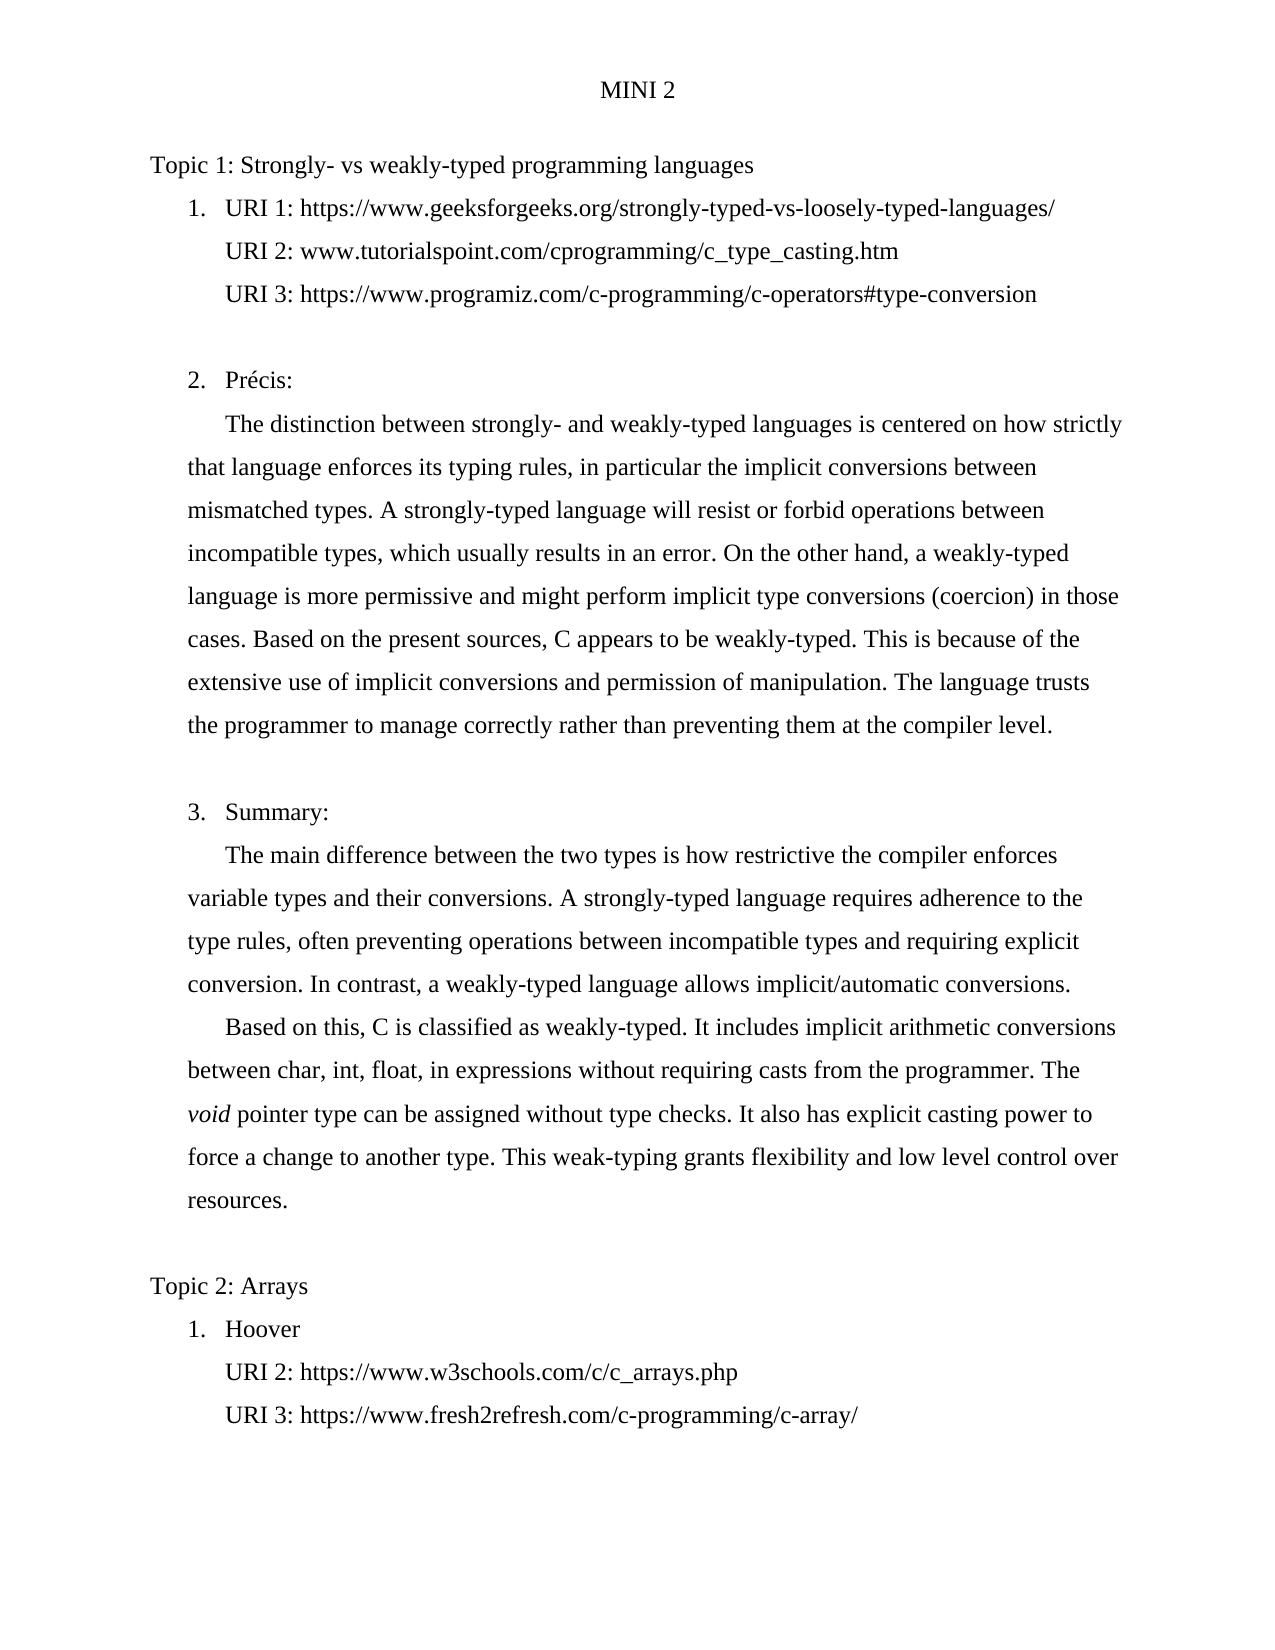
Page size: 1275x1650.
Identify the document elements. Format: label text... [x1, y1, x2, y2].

list Hoover [187, 1314, 1125, 1343]
list URI 1: https://www.geeksforgeeks.org/strongly-typed-vs-loosely-typed-languages/ [187, 193, 1125, 222]
text Based on this, C is classified as weakly-typed. It includes implicit arithmetic conversions between char, int, float, in expressions without requiring casts from the programmer. The void pointer type can be assigned without type checks. It also has explicit casting power to force a change to another type. This weak-typing grants flexibility and low level control over resources. [187, 1012, 1125, 1214]
list URI 2: https://www.w3schools.com/c/c_arrays.php [225, 1357, 1125, 1386]
list URI 3: https://www.fresh2refresh.com/c-programming/c-array/ [225, 1401, 1125, 1429]
list URI 2: www.tutorialspoint.com/cprogramming/c_type_casting.htm [225, 236, 1125, 265]
text The distinction between strongly- and weakly-typed languages is centered on how strictly that language enforces its typing rules, in particular the implicit conversions between mismatched types. A strongly-typed language will resist or forbid operations between incompatible types, which usually results in an error. On the other hand, a weakly-typed language is more permissive and might perform implicit type conversions (coercion) in those cases. Based on the present sources, C appears to be weakly-typed. This is because of the extensive use of implicit conversions and permission of manipulation. The language trusts the programmer to manage correctly rather than preventing them at the compiler level. [187, 409, 1125, 739]
list Précis: [187, 366, 1125, 394]
text Topic 1: Strongly- vs weakly-typed programming languages [150, 150, 1125, 179]
text Topic 2: Arrays [150, 1271, 1125, 1300]
list URI 3: https://www.programiz.com/c-programming/c-operators#type-conversion [225, 279, 1125, 308]
list Summary: [187, 797, 1125, 826]
text The main difference between the two types is how restrictive the compiler enforces variable types and their conversions. A strongly-typed language requires adherence to the type rules, often preventing operations between incompatible types and requiring explicit conversion. In contrast, a weakly-typed language allows implicit/automatic conversions. [187, 840, 1125, 998]
